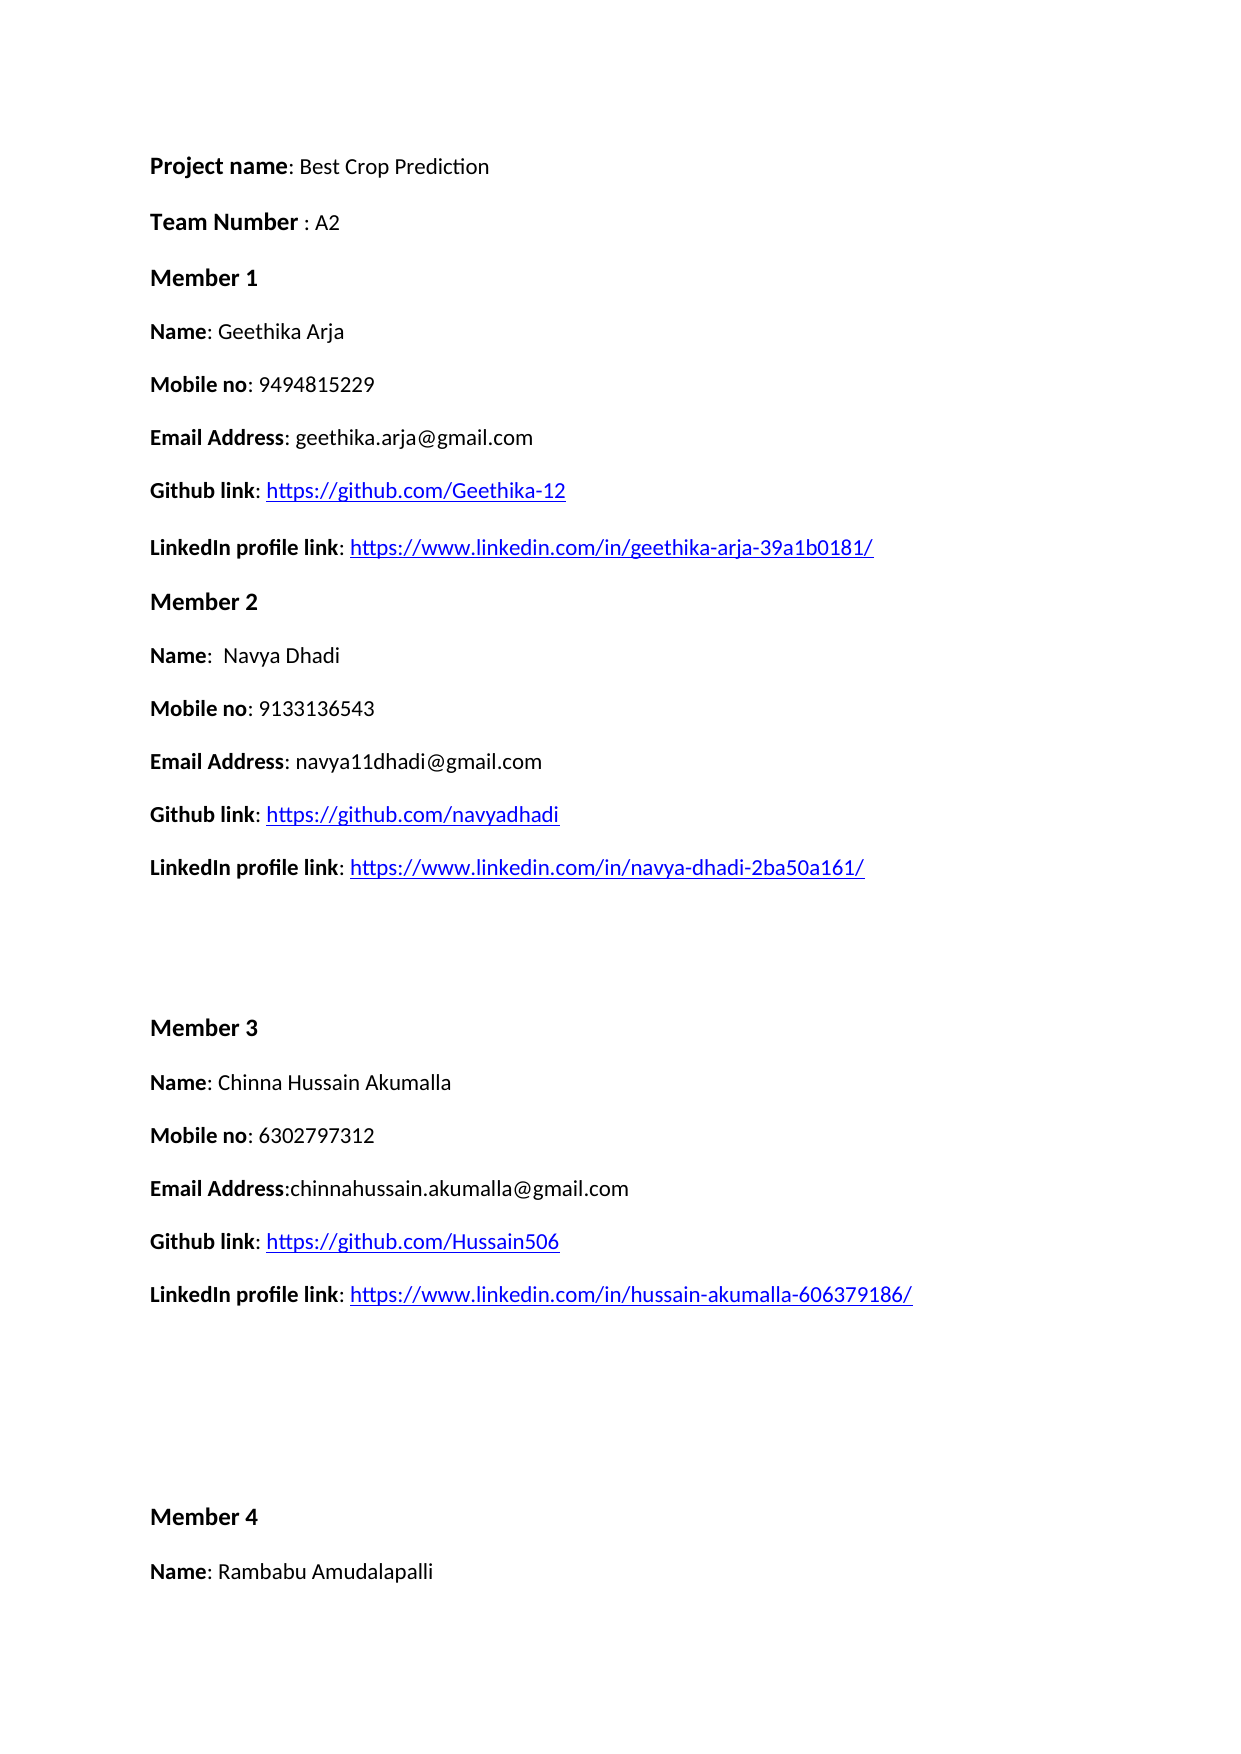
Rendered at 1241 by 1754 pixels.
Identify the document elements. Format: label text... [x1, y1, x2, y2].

text Github link: https://github.com/Geethika-12 [150, 477, 1090, 504]
text Member 3 [150, 1013, 1090, 1043]
text LinkedIn profile link: https://www.linkedin.com/in/navya-dhadi-2ba50a161/ [150, 853, 1090, 882]
text Email Address: navya11dhadi@gmail.com [150, 747, 1090, 776]
text Mobile no: 9133136543 [150, 694, 1090, 722]
text Github link: https://github.com/navyadhadi [150, 801, 1090, 828]
text Name: Rambabu Amudalapalli [150, 1557, 1090, 1585]
text LinkedIn profile link: https://www.linkedin.com/in/hussain-akumalla-606379186/ [150, 1281, 1090, 1308]
text Github link: https://github.com/Hussain506 [150, 1227, 1090, 1256]
text Mobile no: 9494815229 [150, 371, 1090, 398]
text Mobile no: 6302797312 [150, 1121, 1090, 1149]
text Member 1 [150, 262, 1090, 292]
text Member 4 [150, 1501, 1090, 1532]
text Member 2 [150, 586, 1090, 616]
text LinkedIn profile link: https://www.linkedin.com/in/geethika-arja-39a1b0181/ [150, 533, 1090, 561]
text Name: Geethika Arja [150, 317, 1090, 346]
text Email Address:chinnahussain.akumalla@gmail.com [150, 1174, 1090, 1202]
text Name: Navya Dhadi [150, 641, 1090, 669]
text Team Number : A2 [150, 206, 1090, 236]
text Email Address: geethika.arja@gmail.com [150, 423, 1090, 452]
text Project name: Best Crop Prediction [150, 150, 1090, 181]
text Name: Chinna Hussain Akumalla [150, 1068, 1090, 1096]
